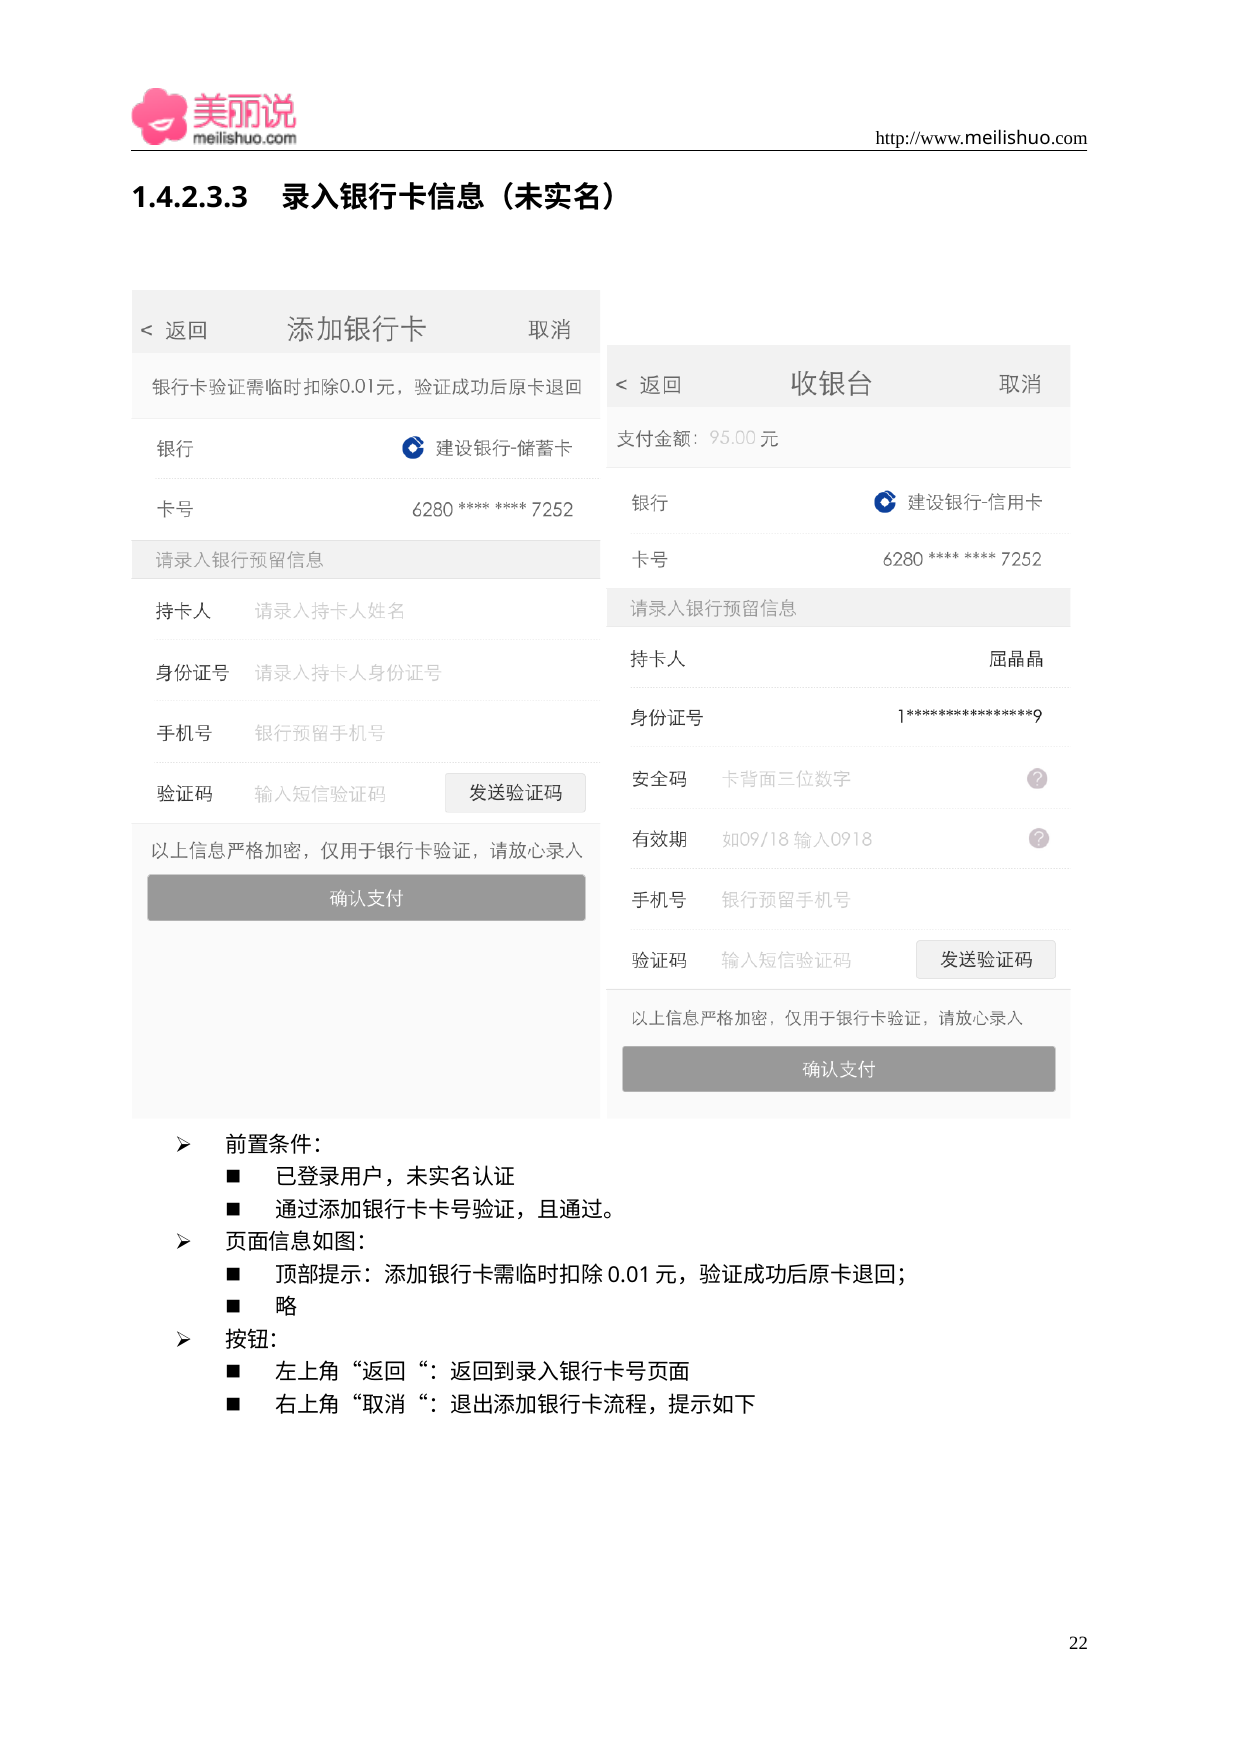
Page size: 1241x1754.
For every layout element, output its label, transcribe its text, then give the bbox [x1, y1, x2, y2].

list 已登录用户，未实名认证 [225, 1159, 1087, 1191]
list 页面信息如图： [175, 1224, 1087, 1256]
list 右上角“取消“：退出添加银行卡流程，提示如下 [225, 1386, 1087, 1419]
list 左上角“返回“：返回到录入银行卡号页面 [225, 1354, 1087, 1386]
picture [131, 88, 297, 145]
list 按钮： [175, 1321, 1087, 1354]
picture [131, 289, 601, 1119]
list 顶部提示：添加银行卡需临时扣除0.01元，验证成功后原卡退回； [225, 1256, 1087, 1289]
subtitle 录入银行卡信息（未实名） [131, 163, 1087, 228]
list 通过添加银行卡卡号验证，且通过。 [225, 1191, 1087, 1224]
list 前置条件： [175, 1126, 1087, 1159]
picture [606, 344, 1071, 1119]
list 略 [225, 1289, 1087, 1321]
